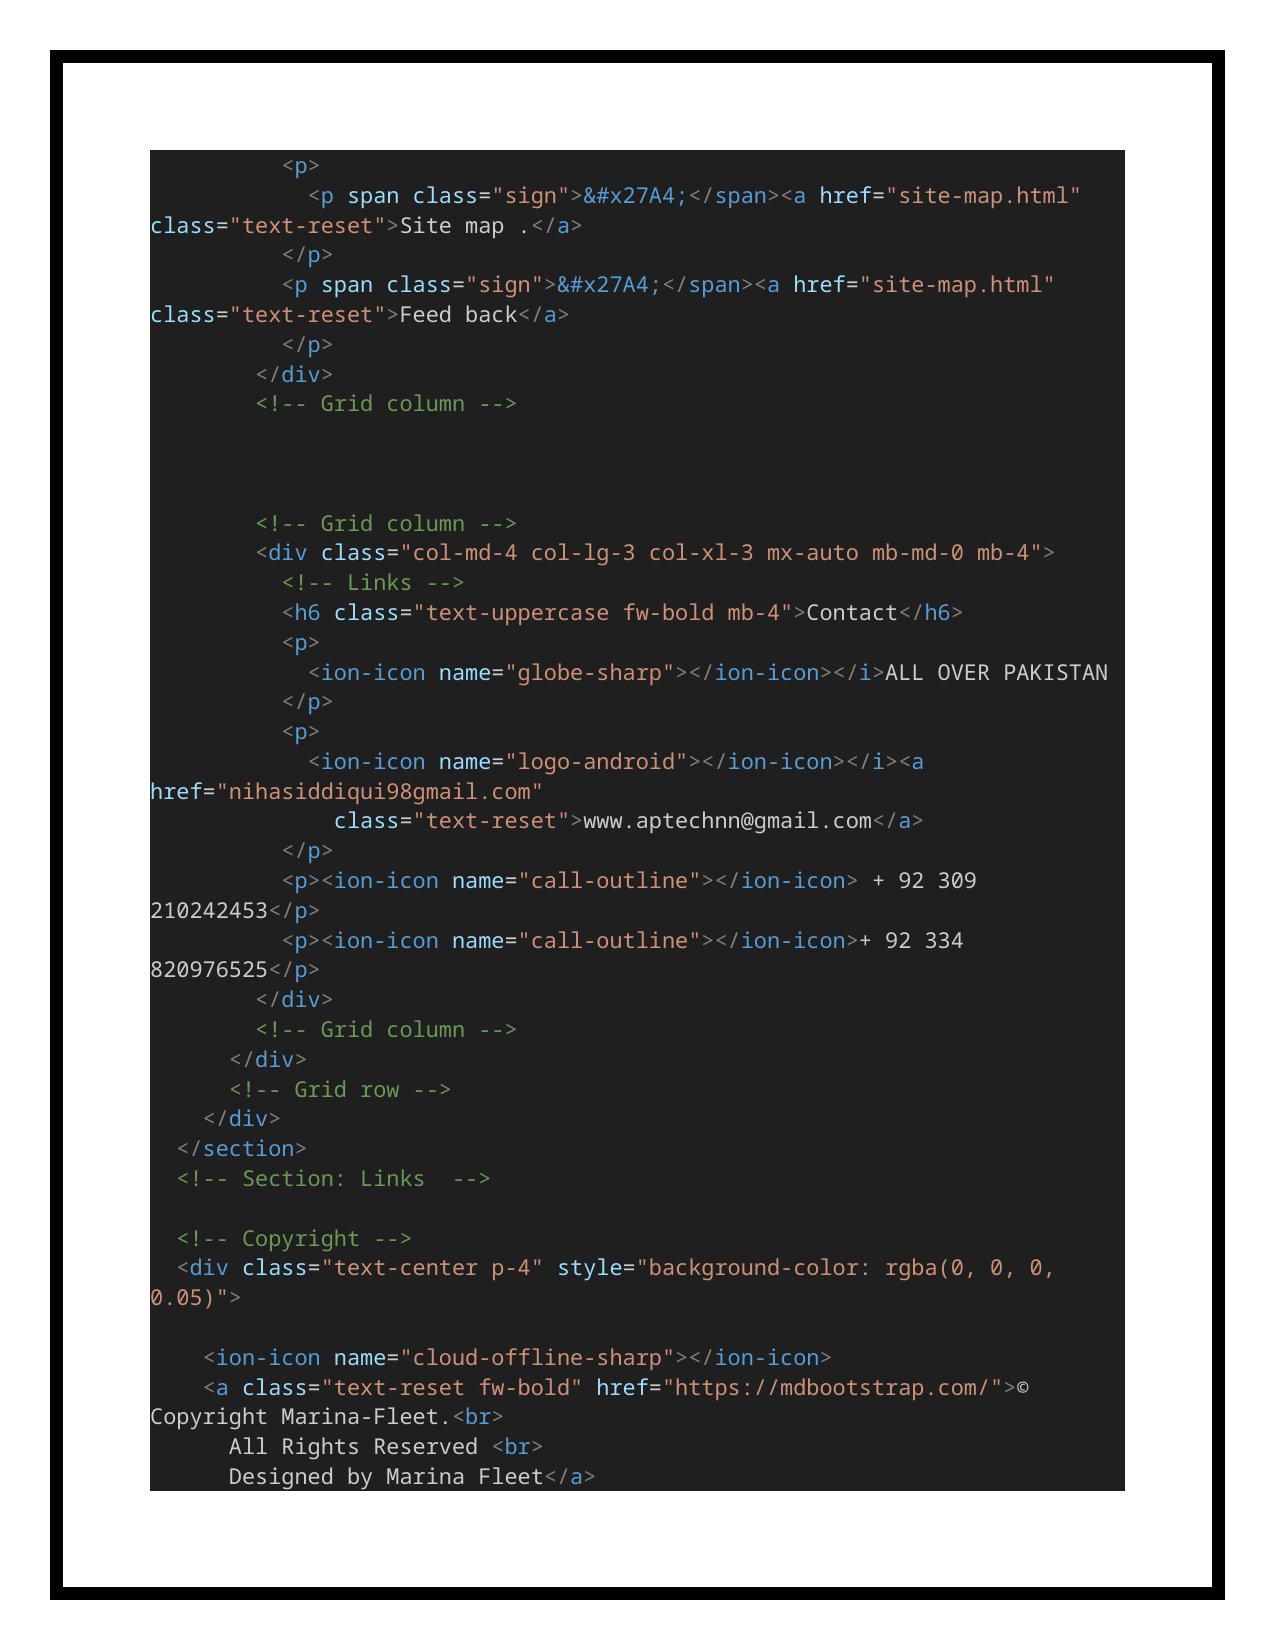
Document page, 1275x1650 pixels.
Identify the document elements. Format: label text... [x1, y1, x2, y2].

text </p> [150, 329, 1125, 358]
text <p span class="sign">&#x27A4;</span><a href="site-map.html" class="text-reset">Feed back</a> [150, 269, 1125, 329]
text </p> [150, 239, 1125, 269]
text <p span class="sign">&#x27A4;</span><a href="site-map.html" class="text-reset">Site map .</a> [150, 180, 1125, 239]
text <p><ion-icon name="call-outline"></ion-icon> + 92 309 210242453</p> [150, 865, 1125, 924]
text <ion-icon name="globe-sharp"></ion-icon></i>ALL OVER PAKISTAN [150, 656, 1125, 686]
text <p><ion-icon name="call-outline"></ion-icon>+ 92 334 820976525</p> [150, 924, 1125, 984]
text <ion-icon name="cloud-offline-sharp"></ion-icon> [150, 1342, 1125, 1371]
text <a class="text-reset fw-bold" href="https://mdbootstrap.com/">© Copyright Marina-Fleet.<br> [150, 1371, 1125, 1431]
text <!-- Grid column --> [150, 507, 1125, 537]
text <p> [150, 150, 1125, 180]
text </p> [150, 686, 1125, 716]
text All Rights Reserved <br> [150, 1431, 1125, 1461]
text <!-- Grid column --> [150, 388, 1125, 418]
text </div> [150, 984, 1125, 1014]
text <p> [150, 627, 1125, 656]
text <!-- Copyright --> [150, 1222, 1125, 1252]
text <!-- Links --> [150, 567, 1125, 597]
text <ion-icon name="logo-android"></ion-icon></i><a href="nihasiddiqui98gmail.com" [150, 746, 1125, 805]
text <h6 class="text-uppercase fw-bold mb-4">Contact</h6> [150, 597, 1125, 627]
text <!-- Grid column --> [150, 1014, 1125, 1044]
text Designed by Marina Fleet</a> [150, 1461, 1125, 1491]
text <!-- Grid row --> [150, 1073, 1125, 1103]
text <p> [150, 716, 1125, 746]
text <div class="col-md-4 col-lg-3 col-xl-3 mx-auto mb-md-0 mb-4"> [150, 537, 1125, 567]
text <div class="text-center p-4" style="background-color: rgba(0, 0, 0, 0.05)"> [150, 1252, 1125, 1312]
text class="text-reset">www.aptechnn@gmail.com</a> [150, 805, 1125, 835]
text </section> [150, 1133, 1125, 1163]
text </div> [150, 358, 1125, 388]
text </div> [150, 1044, 1125, 1073]
text <!-- Section: Links --> [150, 1163, 1125, 1193]
text </p> [150, 835, 1125, 865]
text </div> [150, 1103, 1125, 1133]
